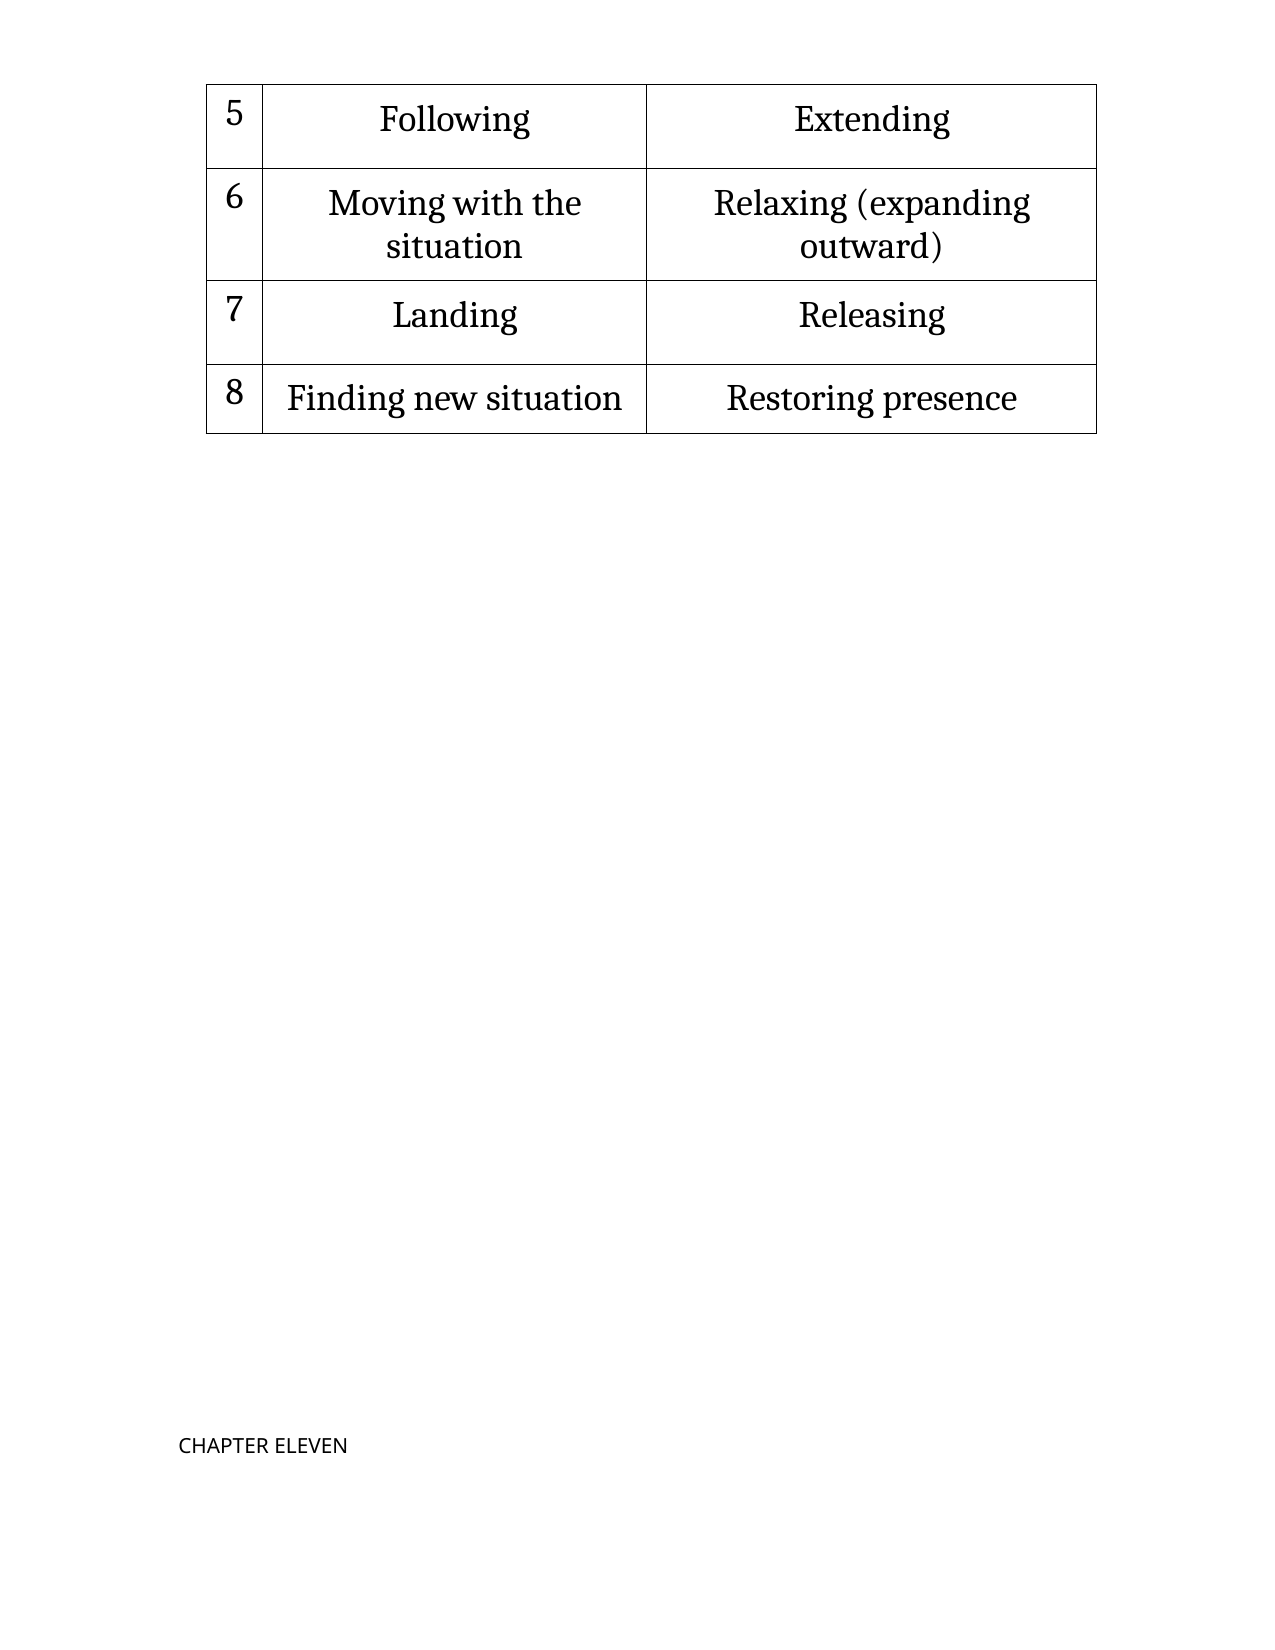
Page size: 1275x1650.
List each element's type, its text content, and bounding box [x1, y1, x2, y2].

table_cell Relaxing (expanding outward) [647, 169, 1096, 280]
text CHAPTER ELeven [178, 1426, 1153, 1459]
table_cell 8 [207, 365, 262, 433]
table_cell Following [263, 85, 646, 168]
table_cell 7 [207, 281, 262, 363]
table_cell Restoring presence [647, 365, 1096, 433]
table_cell Extending [647, 85, 1096, 168]
table_cell Finding new situation [263, 365, 646, 433]
table_cell Landing [263, 281, 646, 363]
table_cell Moving with the situation [263, 169, 646, 280]
table_cell 5 [207, 85, 262, 168]
table_cell Releasing [647, 281, 1096, 363]
table_cell 6 [207, 169, 262, 280]
